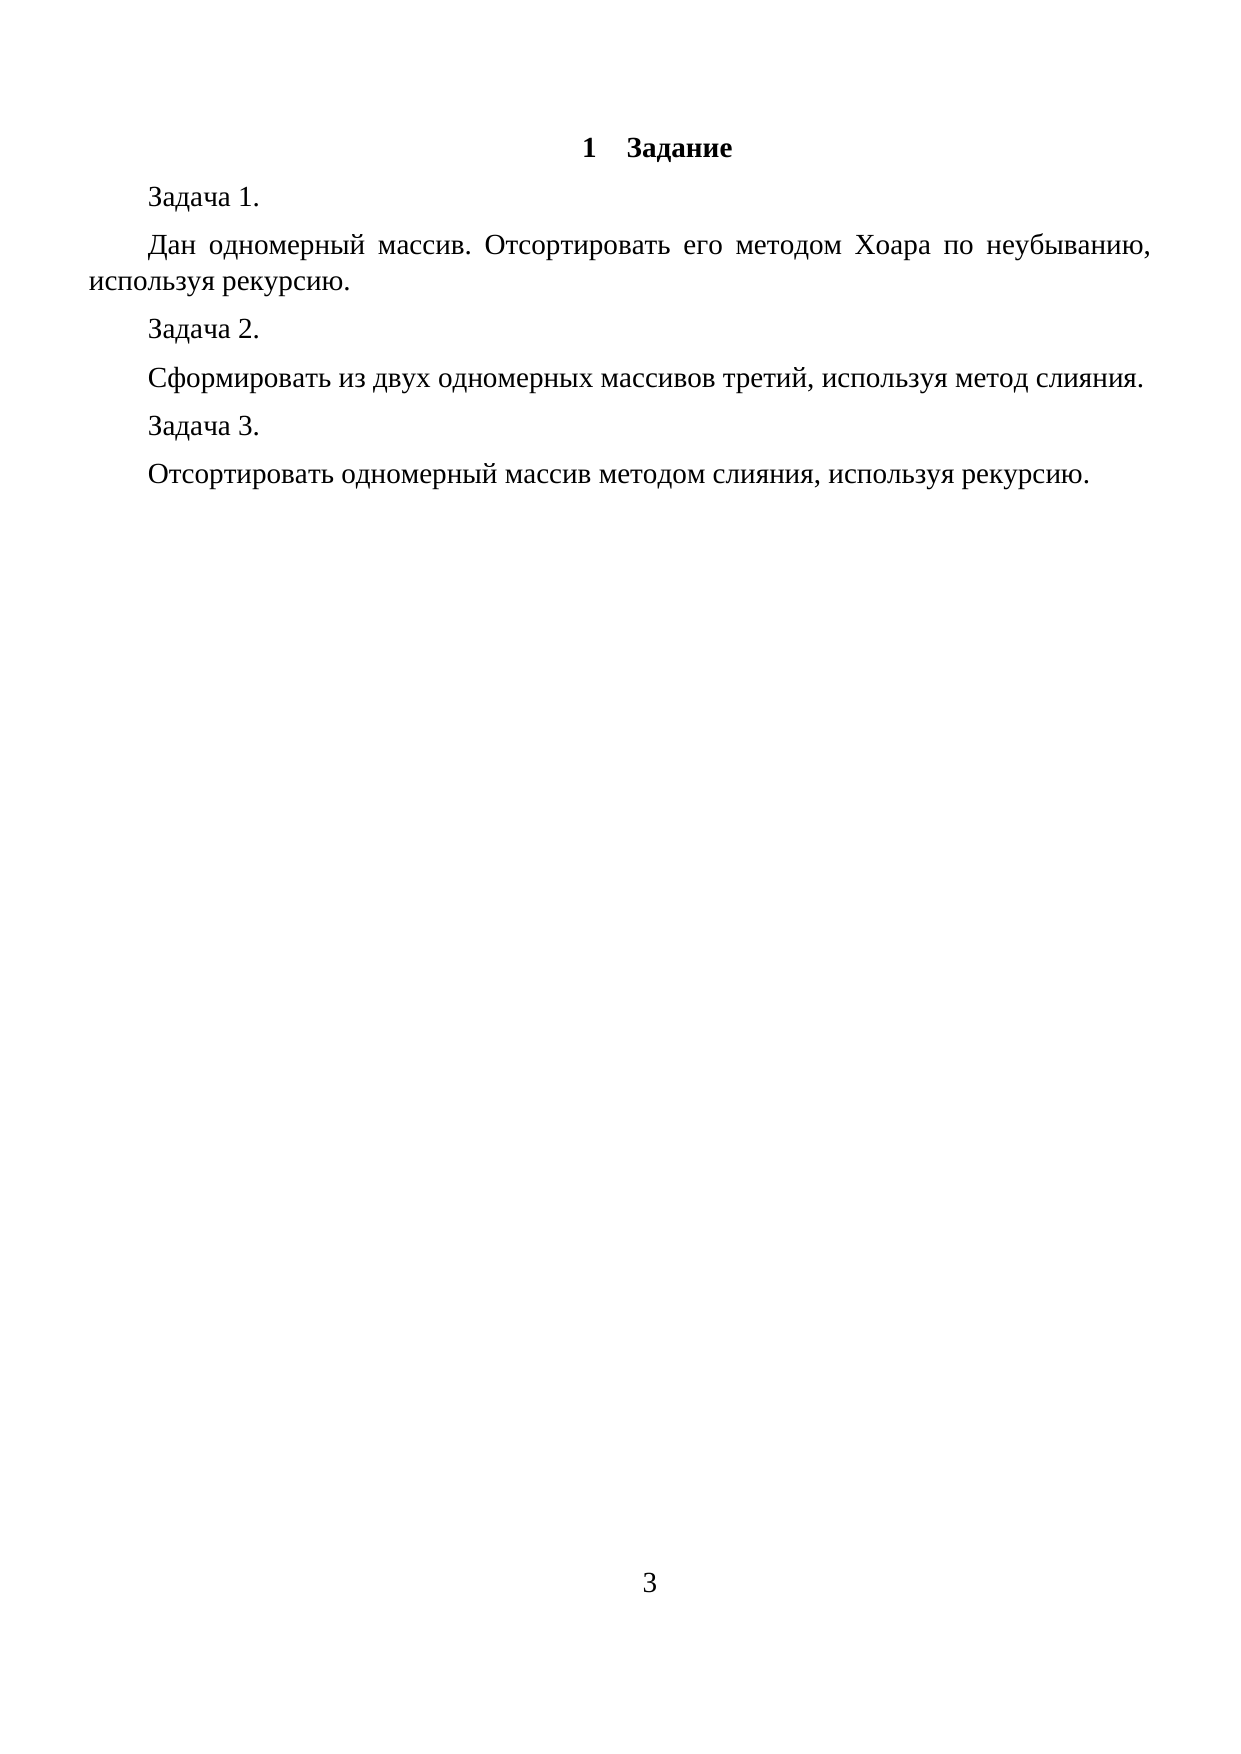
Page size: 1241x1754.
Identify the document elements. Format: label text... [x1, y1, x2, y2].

subtitle Задание [162, 131, 1152, 164]
text Задача 1. [89, 179, 1152, 212]
text Отсортировать одномерный массив методом слияния, используя рекурсию. [89, 456, 1152, 490]
text Дан одномерный массив. Отсортировать его методом Хоара по неубыванию, используя рекурсию. [89, 227, 1152, 297]
text Задача 3. [89, 408, 1152, 442]
text Сформировать из двух одномерных массивов третий, используя метод слияния. [89, 360, 1152, 393]
text Задача 2. [89, 311, 1152, 345]
